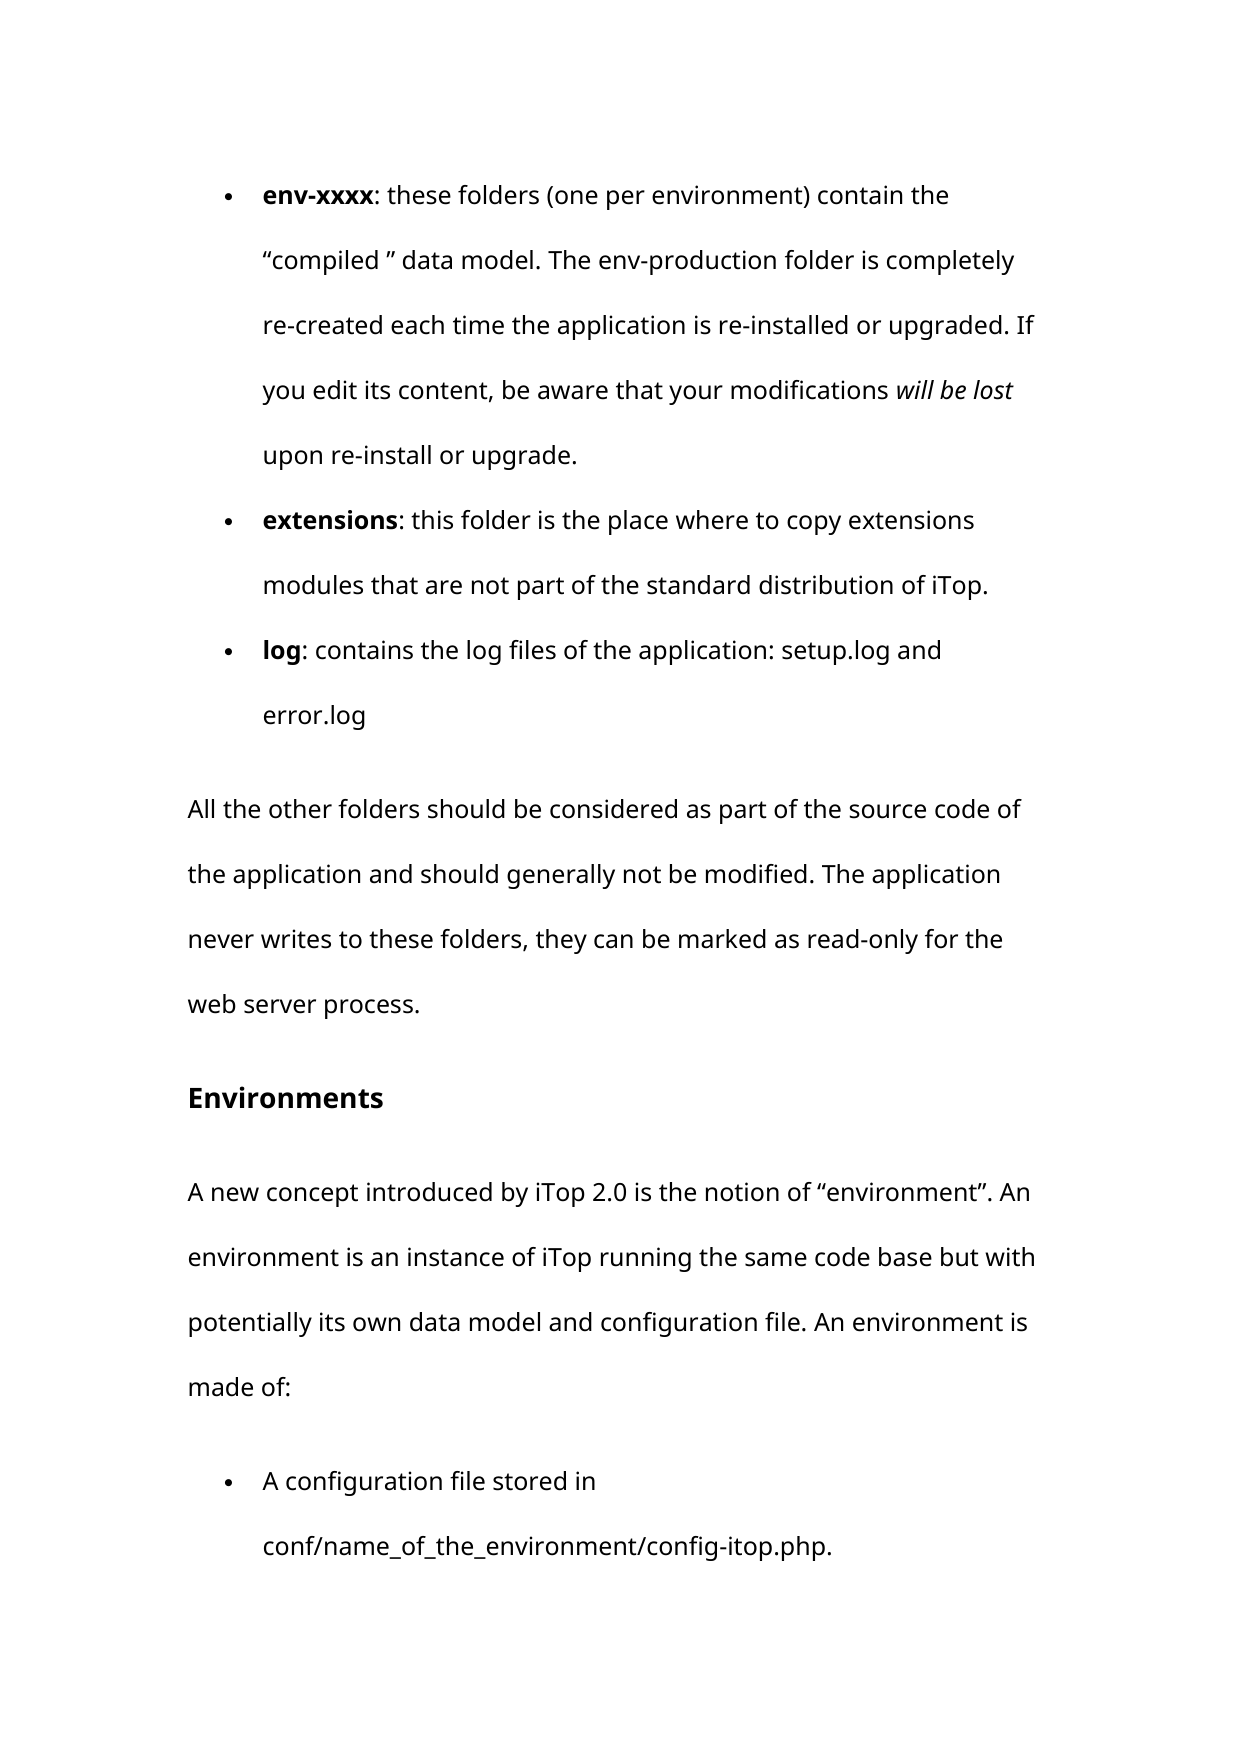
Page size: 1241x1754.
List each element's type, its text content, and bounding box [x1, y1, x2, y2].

list env-xxxx: these folders (one per environment) contain the “compiled ” data model. The env-production folder is completely re-created each time the application is re-installed or upgraded. If you edit its content, be aware that your modifications will be lost upon re-install or upgrade. [225, 162, 1053, 487]
text Environments [187, 1065, 1053, 1130]
text A new concept introduced by iTop 2.0 is the notion of “environment”. An environment is an instance of iTop running the same code base but with potentially its own data model and configuration file. An environment is made of: [187, 1159, 1053, 1419]
list extensions: this folder is the place where to copy extensions modules that are not part of the standard distribution of iTop. [225, 487, 1053, 617]
list A configuration file stored in conf/name_of_the_environment/config-itop.php. [225, 1449, 1053, 1579]
list log: contains the log files of the application: setup.log and error.log [225, 617, 1053, 747]
text All the other folders should be considered as part of the source code of the application and should generally not be modified. The application never writes to these folders, they can be marked as read-only for the web server process. [187, 776, 1053, 1036]
